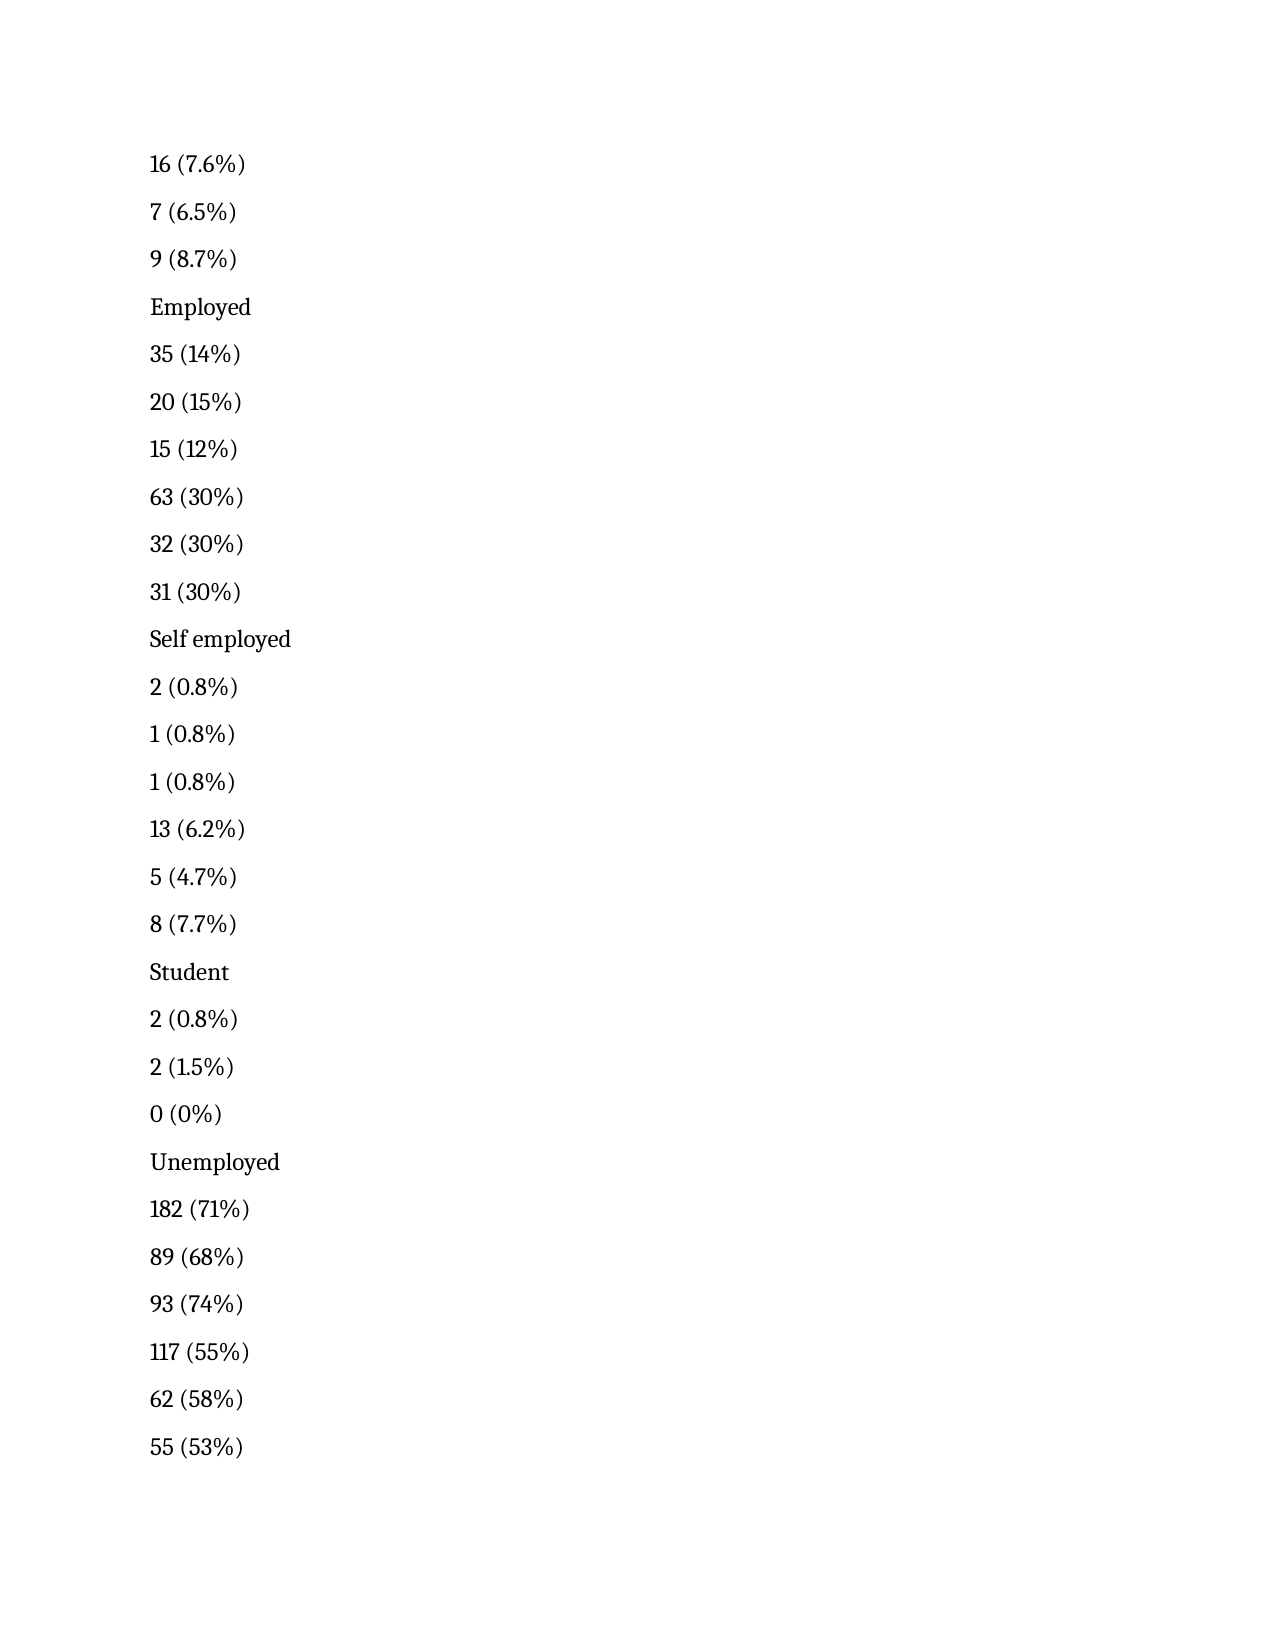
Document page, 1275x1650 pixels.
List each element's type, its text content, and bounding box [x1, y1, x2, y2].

text 8 (7.7%) [150, 910, 1125, 939]
text 63 (30%) [150, 482, 1125, 511]
text 5 (4.7%) [150, 862, 1125, 891]
text 2 (1.5%) [150, 1052, 1125, 1081]
text Unemployed [150, 1147, 1125, 1176]
text 1 (0.8%) [150, 720, 1125, 749]
text 32 (30%) [150, 530, 1125, 559]
text 117 (55%) [150, 1337, 1125, 1366]
text 2 (0.8%) [150, 672, 1125, 701]
text Employed [150, 292, 1125, 321]
text 20 (15%) [150, 387, 1125, 416]
text 182 (71%) [150, 1195, 1125, 1224]
text 7 (6.5%) [150, 197, 1125, 226]
text 15 (12%) [150, 435, 1125, 464]
text 9 (8.7%) [150, 245, 1125, 274]
text 0 (0%) [150, 1100, 1125, 1129]
text 16 (7.6%) [150, 150, 1125, 179]
text Self employed [150, 625, 1125, 654]
text 62 (58%) [150, 1385, 1125, 1414]
text 13 (6.2%) [150, 815, 1125, 844]
text 31 (30%) [150, 577, 1125, 606]
text Student [150, 957, 1125, 986]
text 2 (0.8%) [150, 1005, 1125, 1034]
text 35 (14%) [150, 340, 1125, 369]
text 93 (74%) [150, 1290, 1125, 1319]
text 89 (68%) [150, 1242, 1125, 1271]
text 55 (53%) [150, 1432, 1125, 1461]
text 1 (0.8%) [150, 767, 1125, 796]
